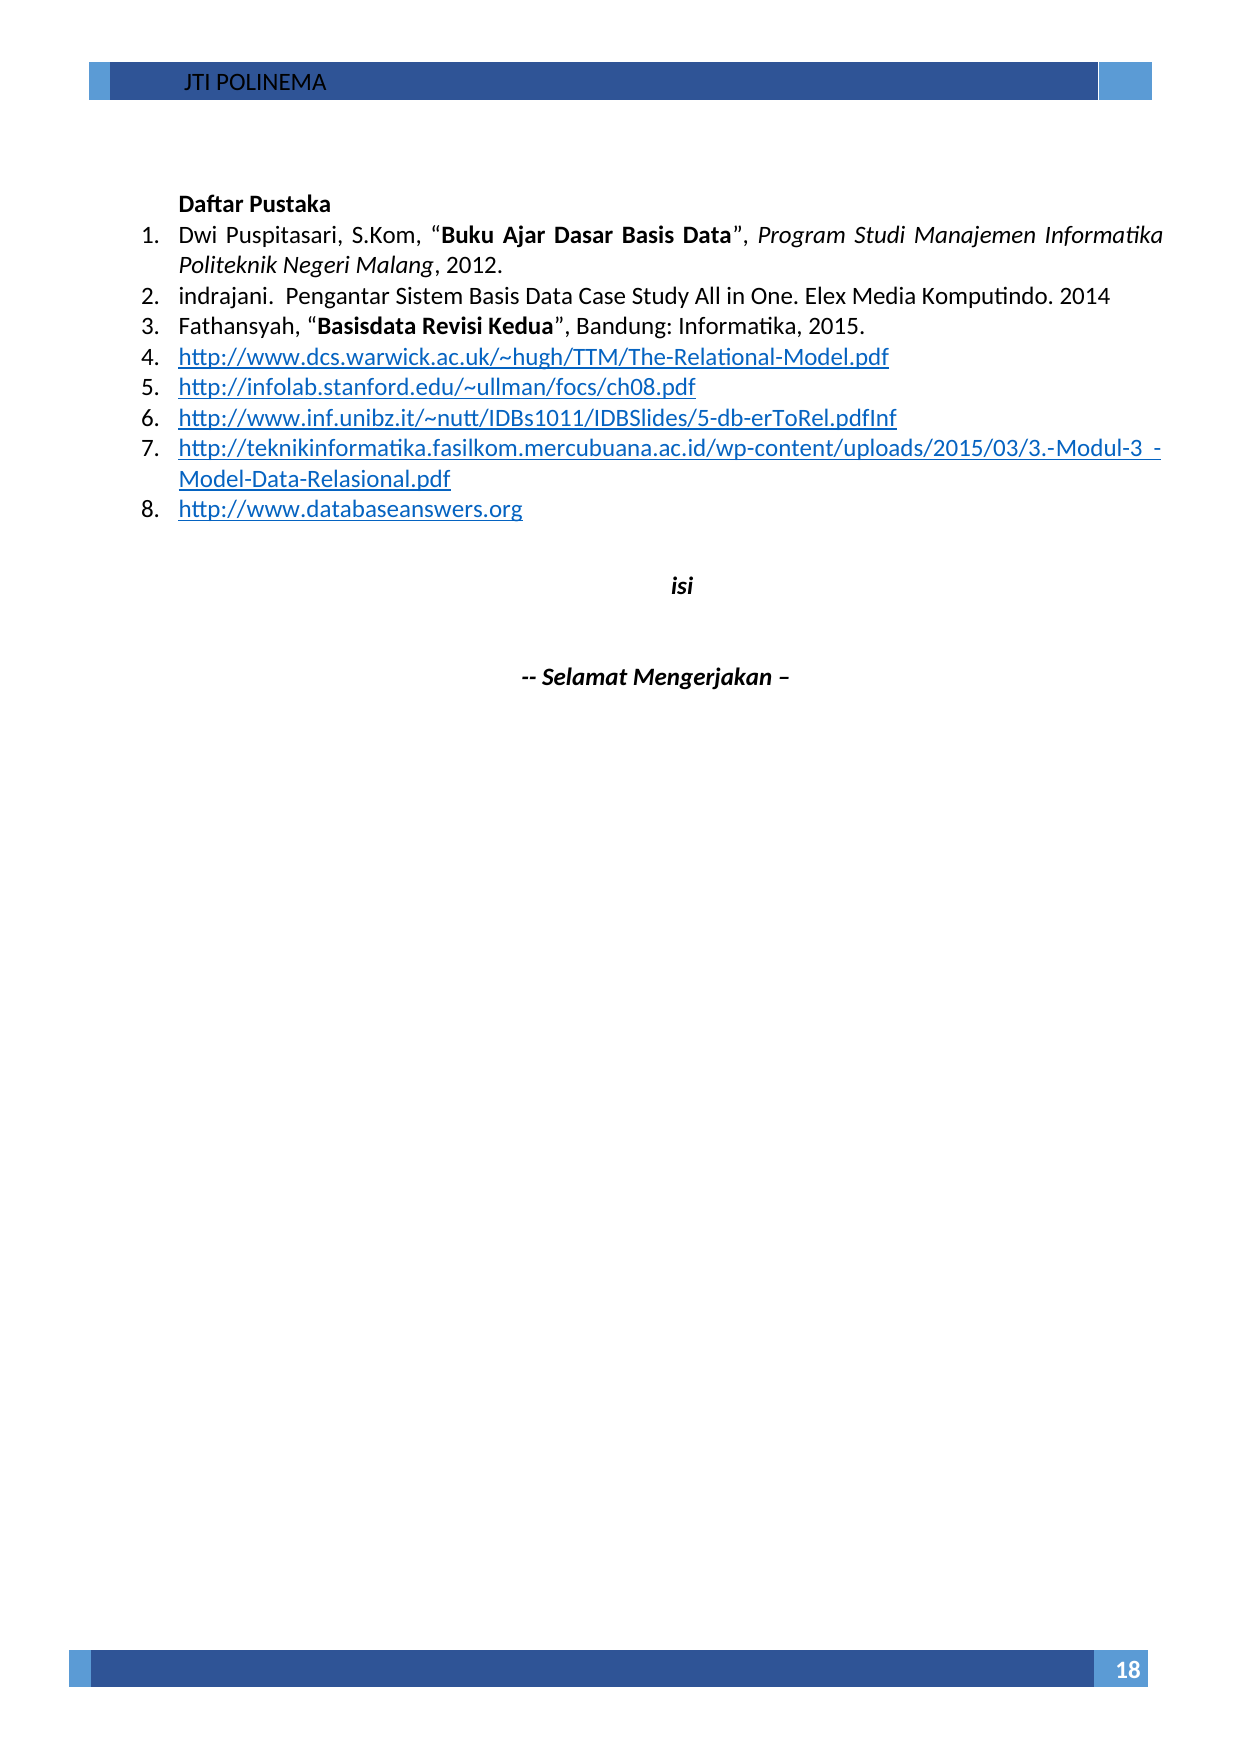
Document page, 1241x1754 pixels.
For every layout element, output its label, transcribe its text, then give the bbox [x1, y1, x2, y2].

list http://www.inf.unibz.it/~nutt/IDBs1011/IDBSlides/5-db-erToRel.pdfInf [141, 402, 1166, 433]
list http://www.databaseanswers.org [141, 494, 1166, 524]
list http://teknikinformatika.fasilkom.mercubuana.ac.id/wp-content/uploads/2015/03/3.-Modul-3 -Model-Data-Relasional.pdf [141, 433, 1166, 494]
text isi [141, 570, 1166, 600]
list http://www.dcs.warwick.ac.uk/~hugh/TTM/The-Relational-Model.pdf [141, 341, 1166, 372]
text Daftar Pustaka [103, 188, 1166, 219]
list Dwi Puspitasari, S.Kom, “Buku Ajar Dasar Basis Data”, Program Studi Manajemen Informatika Politeknik Negeri Malang, 2012. [141, 219, 1166, 280]
list indrajani. Pengantar Sistem Basis Data Case Study All in One. Elex Media Komputindo. 2014 [141, 280, 1166, 311]
list Fathansyah, “Basisdata Revisi Kedua”, Bandung: Informatika, 2015. [141, 311, 1166, 341]
text -- Selamat Mengerjakan – [141, 661, 1166, 692]
list http://infolab.stanford.edu/~ullman/focs/ch08.pdf [141, 372, 1166, 402]
